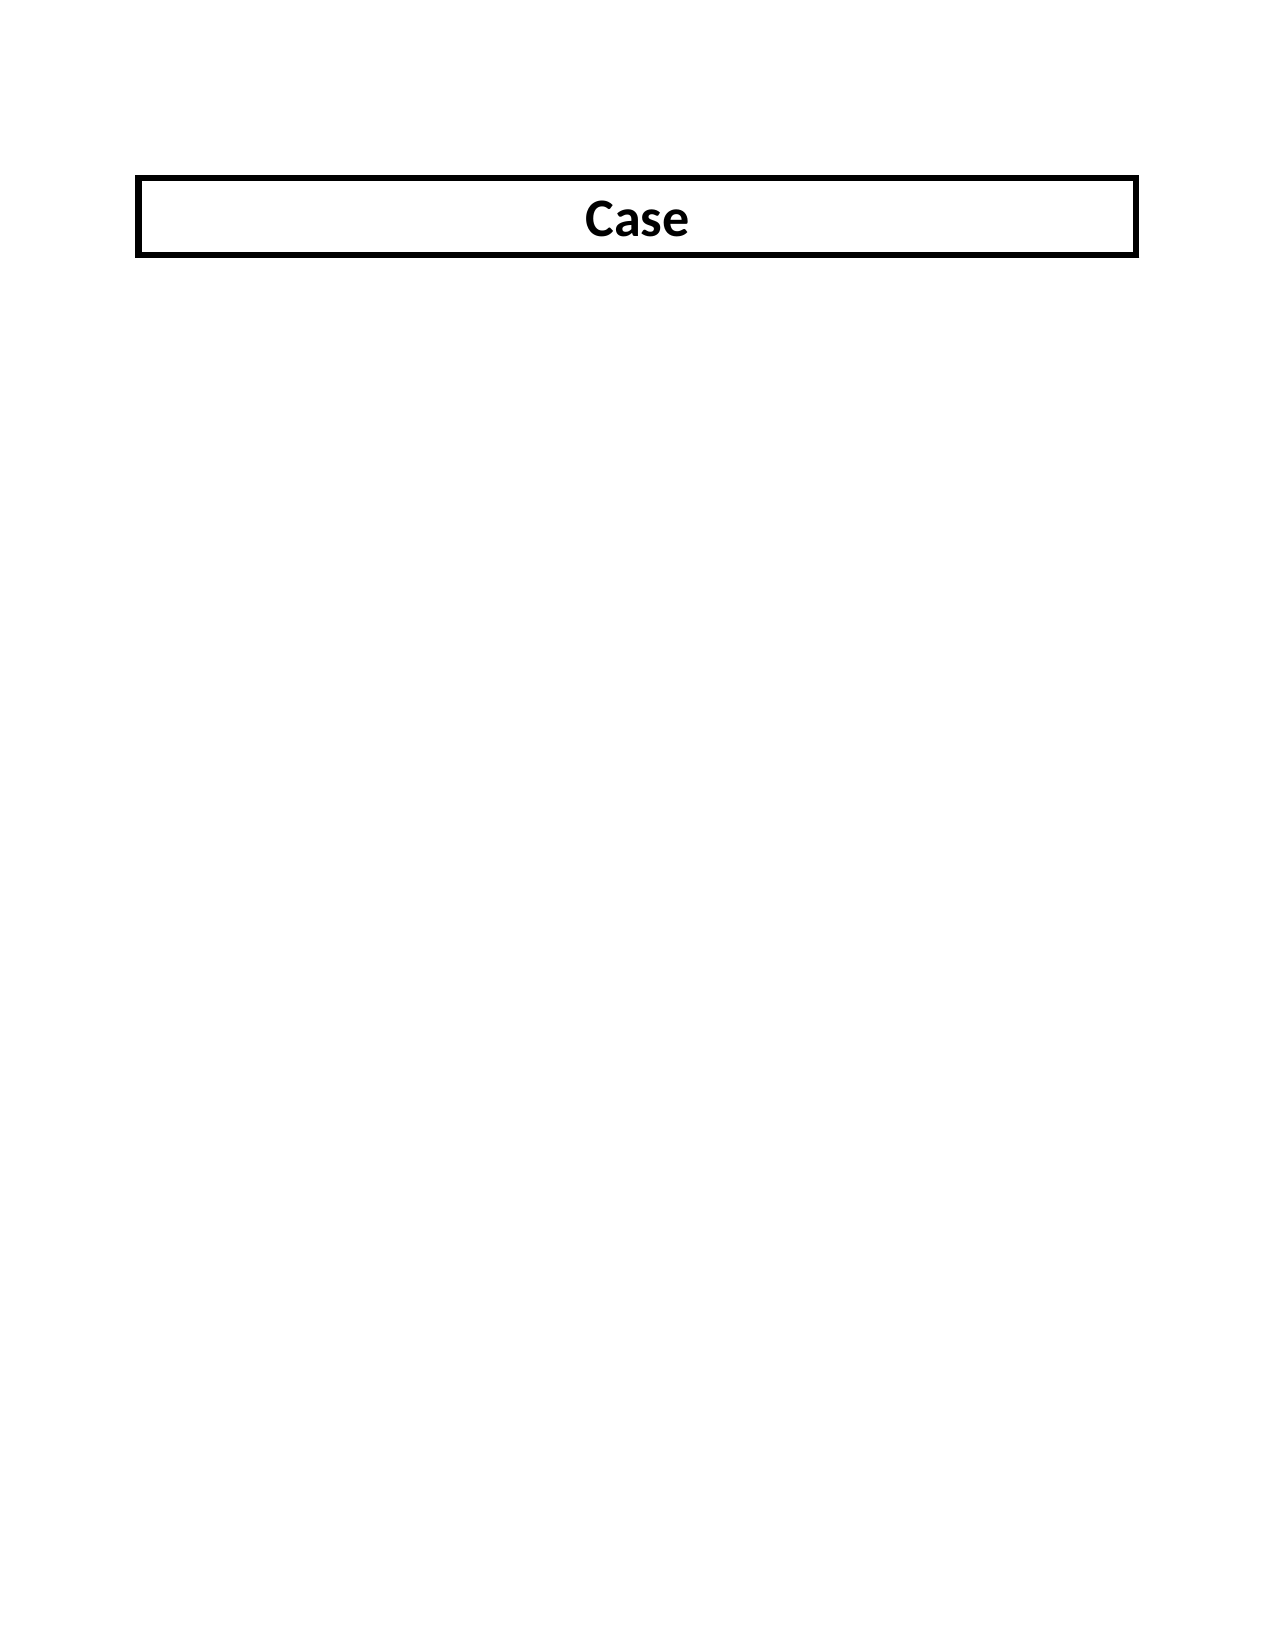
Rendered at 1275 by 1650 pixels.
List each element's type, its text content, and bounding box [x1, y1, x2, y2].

subtitle Case [142, 181, 1133, 252]
